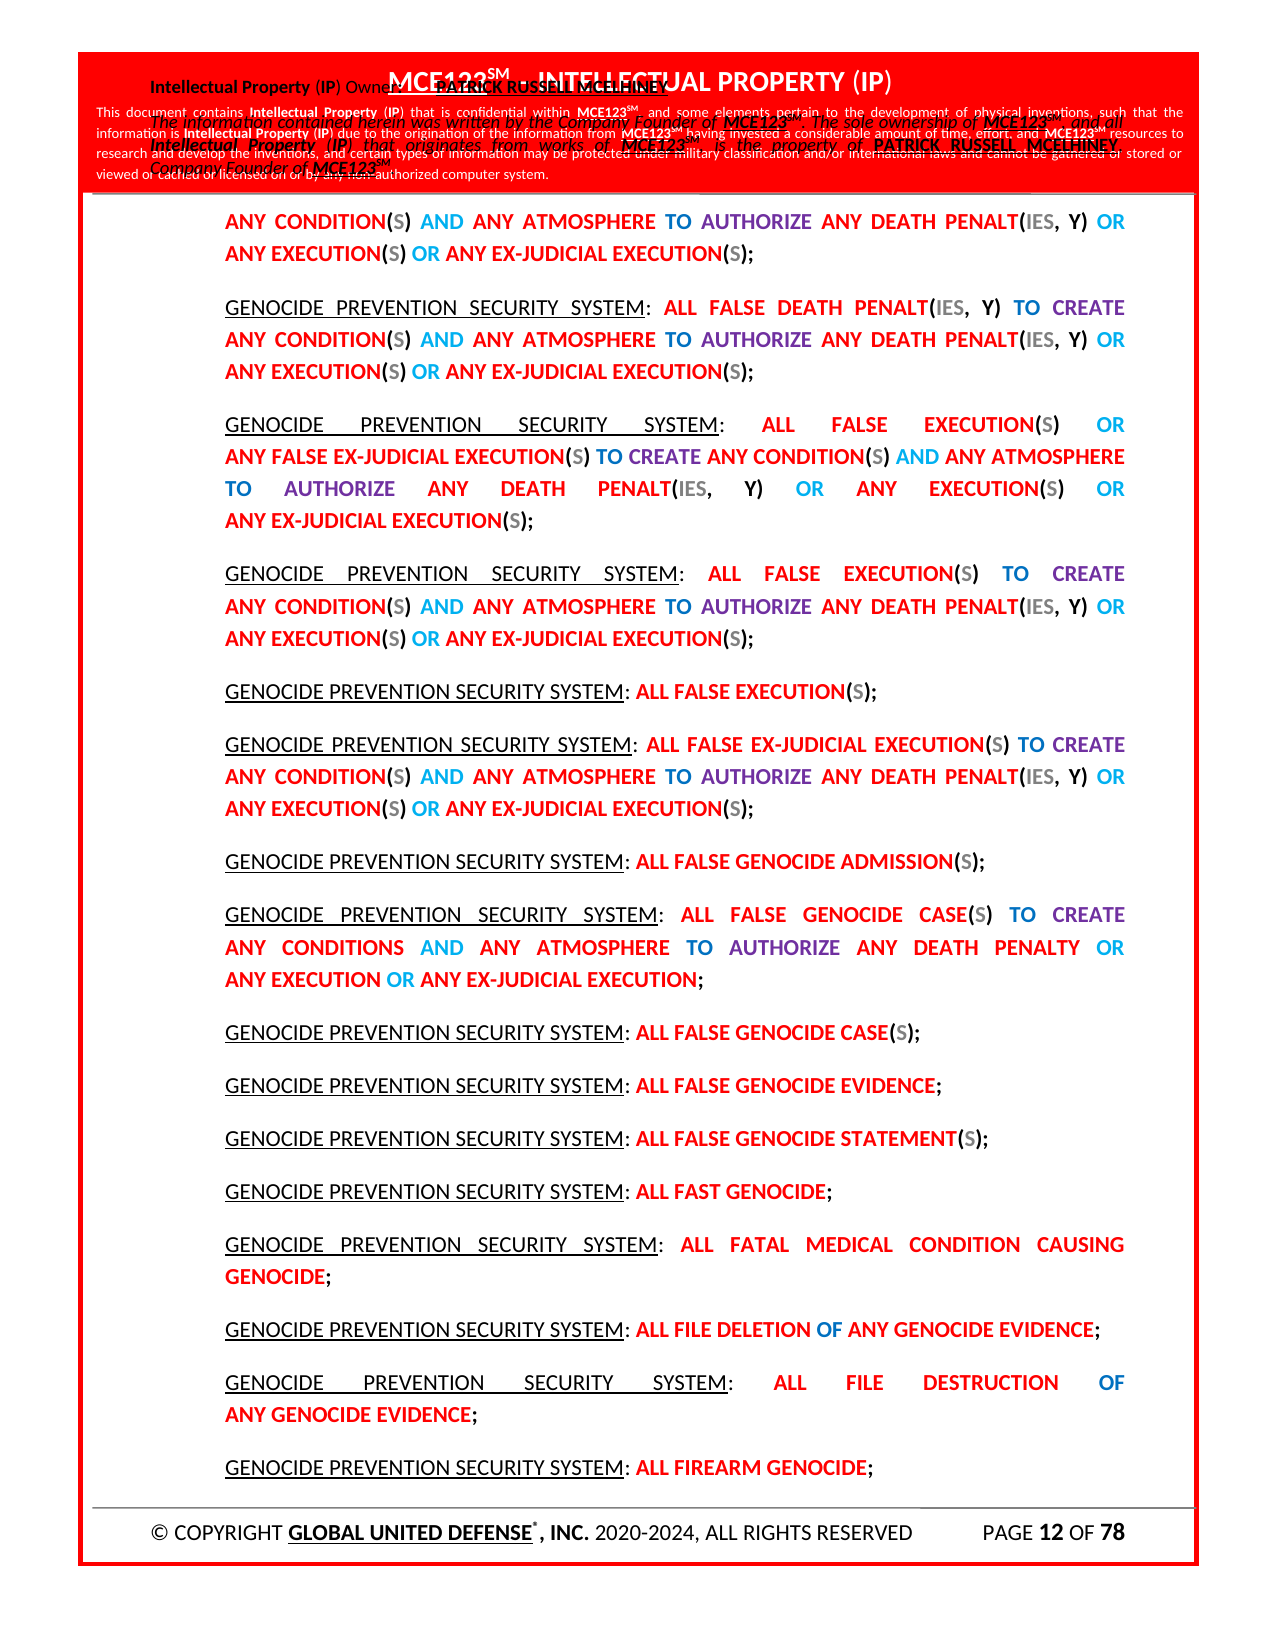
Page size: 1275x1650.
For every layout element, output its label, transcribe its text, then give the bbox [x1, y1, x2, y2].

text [225, 207, 1125, 268]
text GENOCIDE PREVENTION SECURITY SYSTEM: ALL FALSE EXECUTION(S) OR ANY FALSE EX-JUDICIAL EXECUTION(S) TO CREATE ANY CONDITION(S) AND ANY ATMOSPHERE TO AUTHORIZE ANY DEATH PENALT(IES, Y) OR ANY EXECUTION(S) OR ANY EX-JUDICIAL EXECUTION(S); [225, 410, 1125, 534]
text GENOCIDE PREVENTION SECURITY SYSTEM: ALL FATAL MEDICAL CONDITION CAUSING GENOCIDE; [225, 1230, 1125, 1290]
text GENOCIDE PREVENTION SECURITY SYSTEM: ALL FALSE GENOCIDE STATEMENT(S); [225, 1124, 1125, 1152]
text GENOCIDE PREVENTION SECURITY SYSTEM: ALL FALSE GENOCIDE CASE(S); [225, 1018, 1125, 1046]
text GENOCIDE PREVENTION SECURITY SYSTEM: ALL FALSE DEATH PENALT(IES, Y) TO CREATE ANY CONDITION(S) AND ANY ATMOSPHERE TO AUTHORIZE ANY DEATH PENALT(IES, Y) OR ANY EXECUTION(S) OR ANY EX-JUDICIAL EXECUTION(S); [225, 293, 1125, 385]
text GENOCIDE PREVENTION SECURITY SYSTEM: ALL FAST GENOCIDE; [225, 1177, 1125, 1205]
text GENOCIDE PREVENTION SECURITY SYSTEM: ALL FALSE EXECUTION(S); [225, 677, 1125, 705]
text GENOCIDE PREVENTION SECURITY SYSTEM: ALL FALSE GENOCIDE EVIDENCE; [225, 1071, 1125, 1099]
text GENOCIDE PREVENTION SECURITY SYSTEM: ALL FALSE EX-JUDICIAL EXECUTION(S) TO CREATE ANY CONDITION(S) AND ANY ATMOSPHERE TO AUTHORIZE ANY DEATH PENALT(IES, Y) OR ANY EXECUTION(S) OR ANY EX-JUDICIAL EXECUTION(S); [225, 730, 1125, 822]
text GENOCIDE PREVENTION SECURITY SYSTEM: ALL FILE DESTRUCTION OF ANY GENOCIDE EVIDENCE; [225, 1368, 1125, 1428]
text GENOCIDE PREVENTION SECURITY SYSTEM: ALL FILE DELETION OF ANY GENOCIDE EVIDENCE; [225, 1315, 1125, 1343]
text GENOCIDE PREVENTION SECURITY SYSTEM: ALL FALSE EXECUTION(S) TO CREATE ANY CONDITION(S) AND ANY ATMOSPHERE TO AUTHORIZE ANY DEATH PENALT(IES, Y) OR ANY EXECUTION(S) OR ANY EX-JUDICIAL EXECUTION(S); [225, 559, 1125, 652]
text GENOCIDE PREVENTION SECURITY SYSTEM: ALL FALSE GENOCIDE ADMISSION(S); [225, 847, 1125, 875]
text GENOCIDE PREVENTION SECURITY SYSTEM: ALL FALSE GENOCIDE CASE(S) TO CREATE ANY CONDITIONS AND ANY ATMOSPHERE TO AUTHORIZE ANY DEATH PENALTY OR ANY EXECUTION OR ANY EX-JUDICIAL EXECUTION; [225, 900, 1125, 993]
text GENOCIDE PREVENTION SECURITY SYSTEM: ALL FIREARM GENOCIDE; [225, 1453, 1125, 1481]
